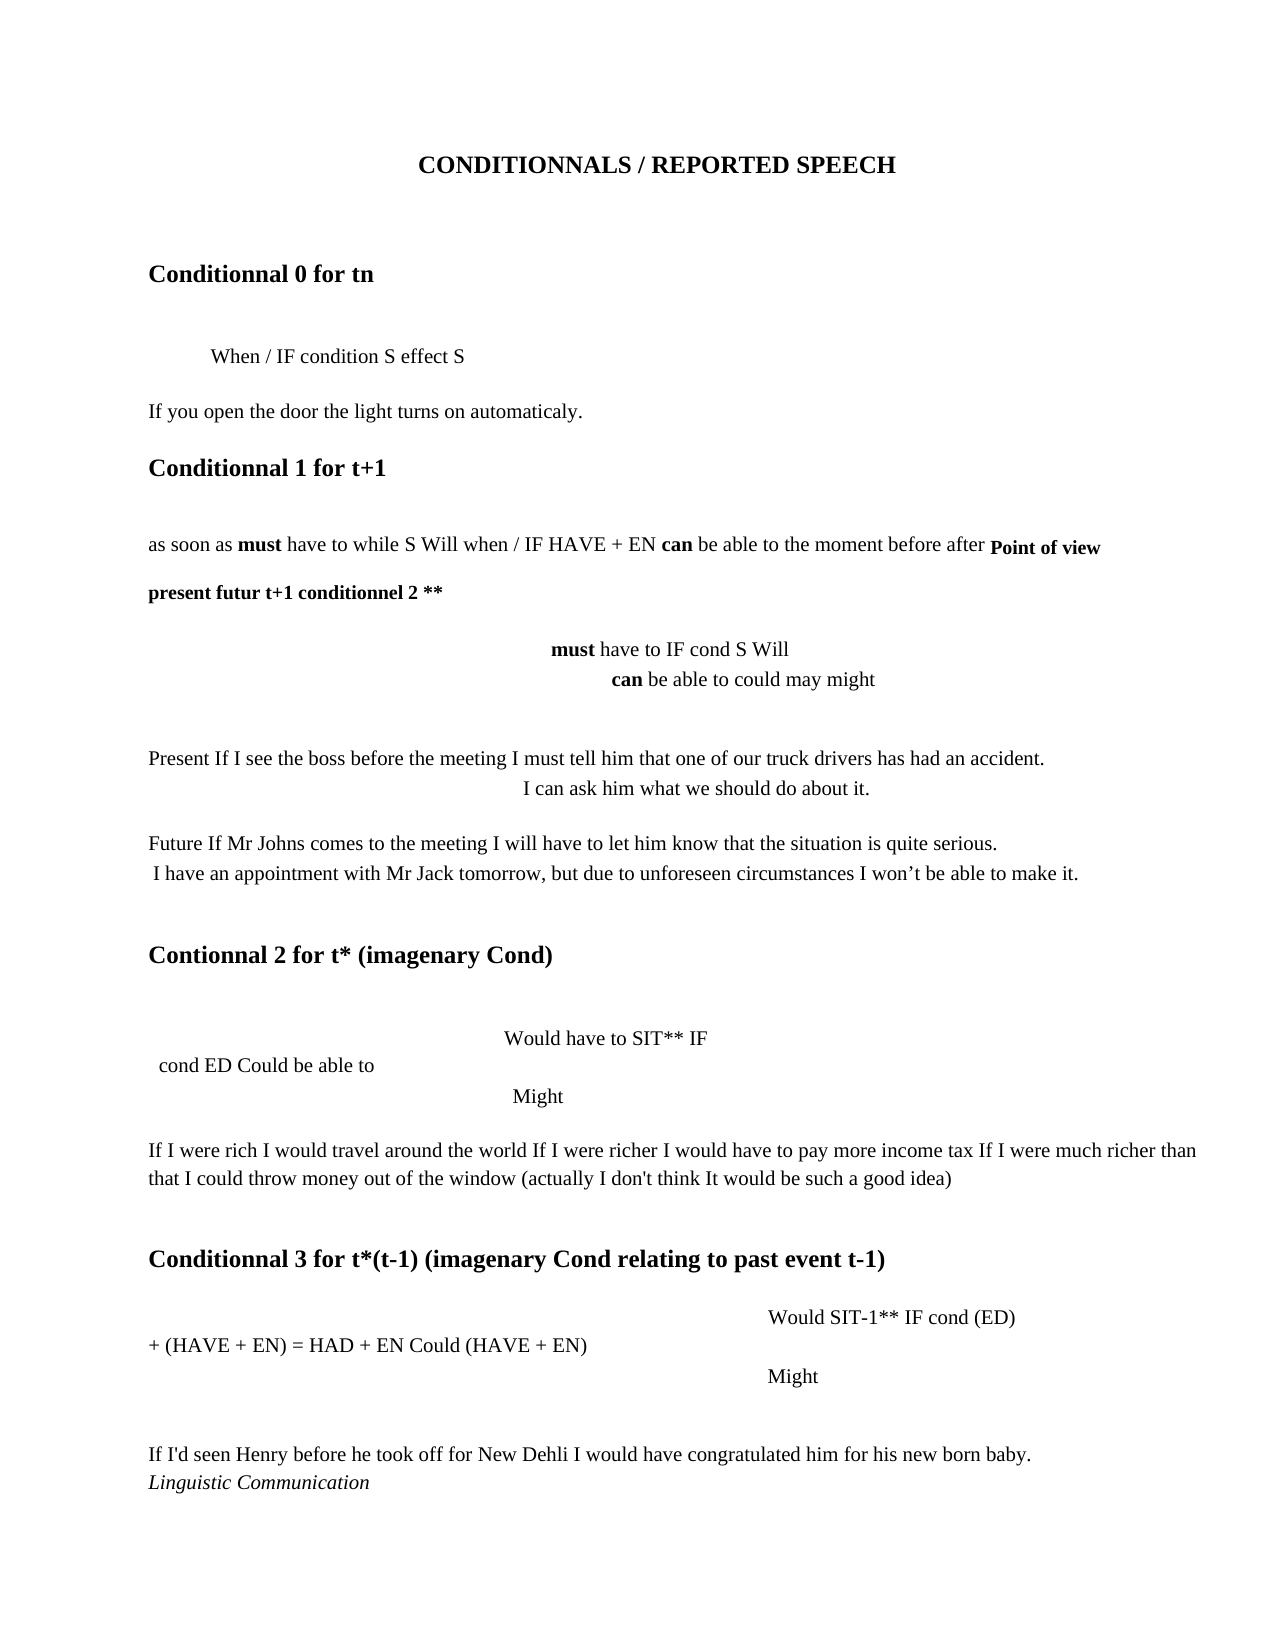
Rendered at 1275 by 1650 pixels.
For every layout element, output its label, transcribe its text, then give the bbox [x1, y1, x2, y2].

text If I'd seen Henry before he took off for New Dehli I would have congratulated him for his new born baby. [148, 1442, 1082, 1466]
text Future If Mr Johns comes to the meeting I will have to let him know that the situation is quite serious. [148, 831, 1048, 855]
text must have to IF cond S Will [210, 637, 841, 661]
text I can ask him what we should do about it. [523, 776, 911, 800]
text Might [767, 1364, 854, 1388]
text If you open the door the light turns on automaticaly. [148, 399, 622, 423]
text CONDITIONNALS / REPORTED SPEECH [418, 150, 932, 179]
text Present If I see the boss before the meeting I must tell him that one of our truck drivers has had an accident. [148, 746, 1096, 770]
text Would SIT-1** IF cond (ED) + (HAVE + EN) = HAD + EN Could (HAVE + EN) [148, 1305, 1022, 1357]
text can be able to could may might [611, 667, 1002, 691]
text Linguistic Communication [148, 1470, 405, 1494]
text Conditionnal 0 for tn [148, 259, 416, 288]
text Conditionnal 3 for t*(t-1) (imagenary Cond relating to past event t-1) [148, 1244, 921, 1273]
text When / IF condition S effect S [210, 344, 787, 368]
text Might [512, 1083, 599, 1108]
text If I were rich I would travel around the world If I were richer I would have to pay more income tax If I were much richer than that I could throw money out of the window (actually I don't think It would be such a good idea) [148, 1138, 1225, 1190]
text I have an appointment with Mr Jack tomorrow, but due to unforeseen circumstances I won’t be able to make it. [153, 861, 1114, 885]
text Conditionnal 1 for t+1 [148, 453, 422, 482]
text Contionnal 2 for t* (imagenary Cond) [148, 940, 588, 969]
text as soon as must have to while S Will when / IF HAVE + EN can be able to the moment before after Point of view present futur t+1 conditionnel 2 ** [148, 519, 1161, 604]
text Would have to SIT** IF cond ED Could be able to [158, 1025, 746, 1077]
